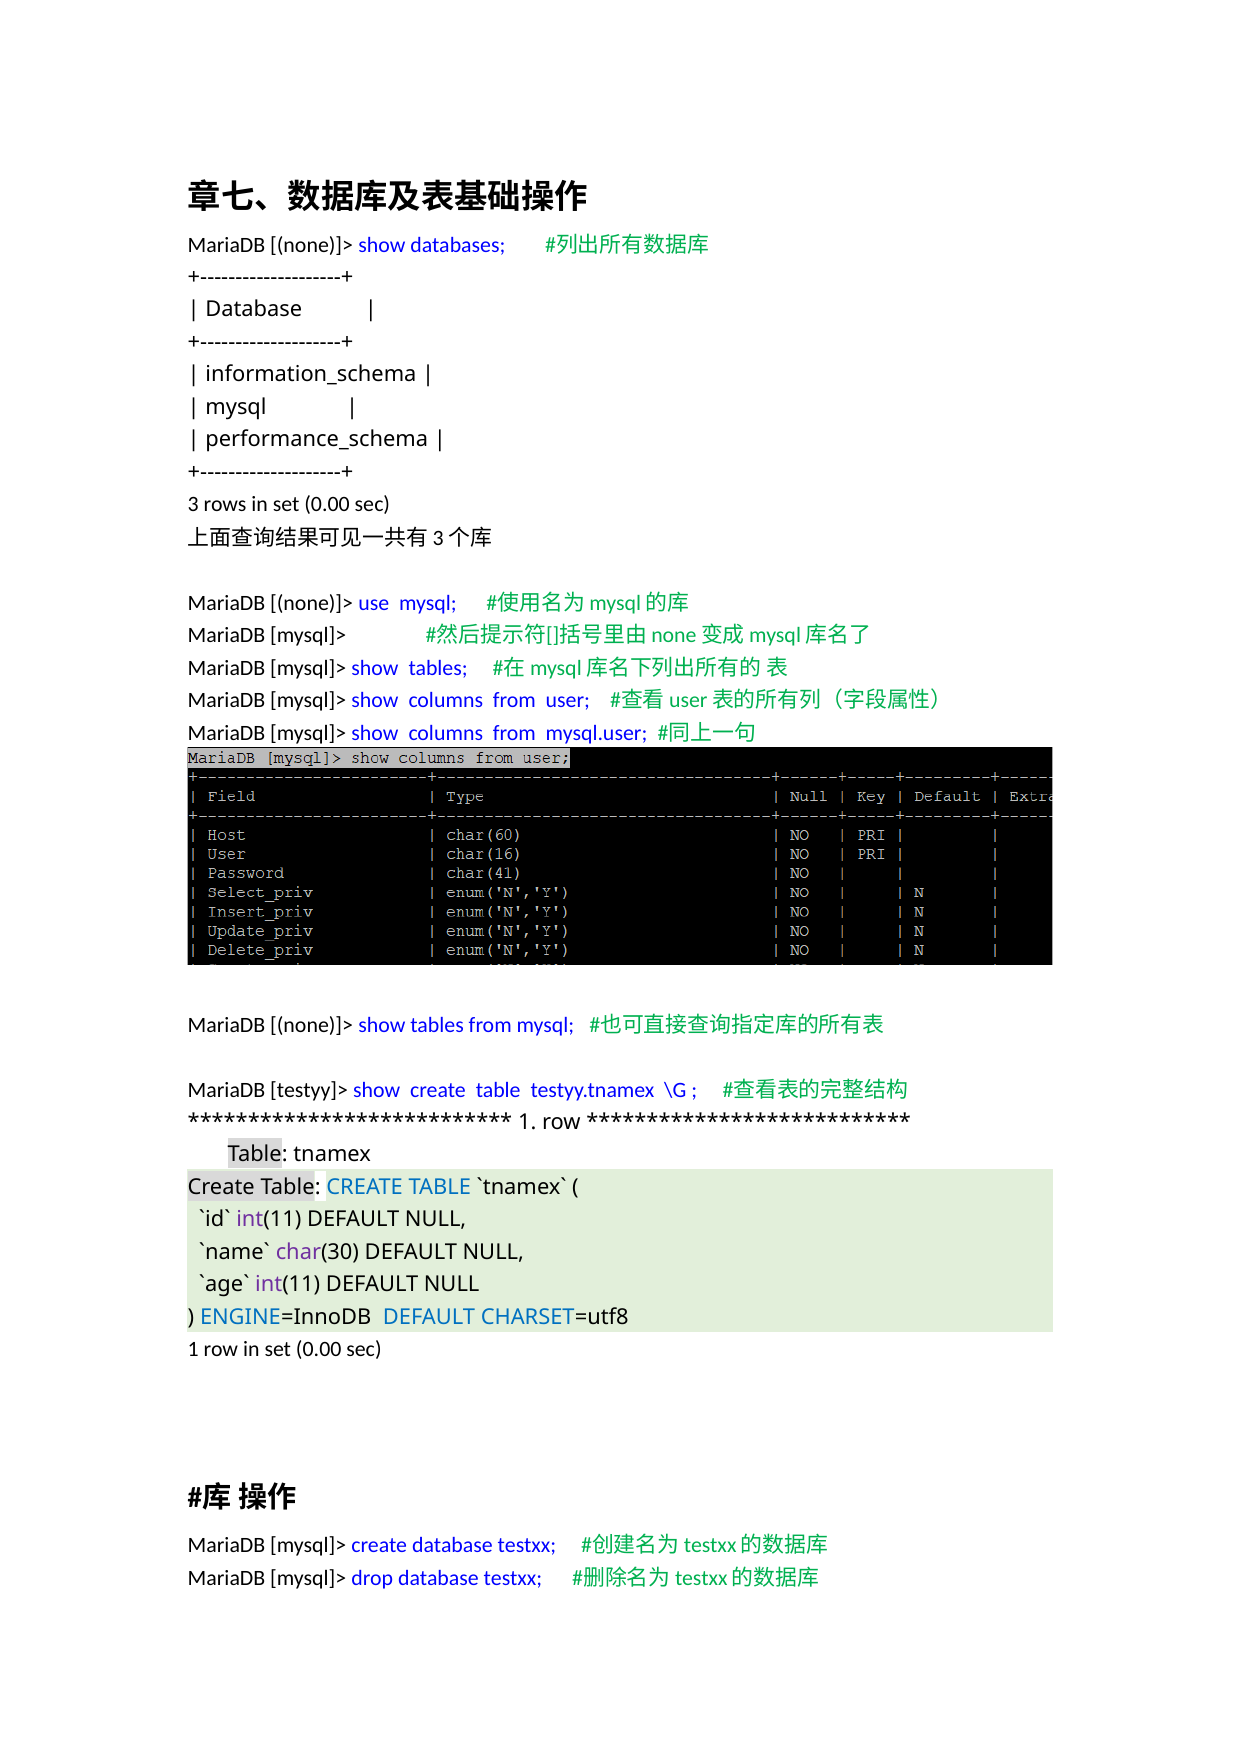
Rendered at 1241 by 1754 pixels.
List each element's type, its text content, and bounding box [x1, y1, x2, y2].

text #库 操作 [187, 1462, 1053, 1527]
text 章七、数据库及表基础操作 [187, 162, 1053, 227]
text MariaDB [mysql]> show columns from mysql.user; #同上一句 [187, 714, 1053, 747]
text MariaDB [(none)]> show databases; #列出所有数据库 [187, 227, 1053, 259]
text MariaDB [mysql]> #然后提示符[]括号里由none变成mysql库名了 [187, 617, 1053, 649]
text Table: tnamex [187, 1137, 1053, 1169]
text +--------------------+ [187, 454, 1053, 487]
text +--------------------+ [187, 259, 1053, 292]
text `name` char(30) DEFAULT NULL, [187, 1234, 1053, 1267]
text MariaDB [mysql]> show columns from user; #查看user表的所有列（字段属性） [187, 682, 1053, 714]
text MariaDB [(none)]> use mysql; #使用名为mysql的库 [187, 584, 1053, 617]
text `age` int(11) DEFAULT NULL [187, 1267, 1053, 1299]
text | information_schema | [187, 357, 1053, 389]
text *************************** 1. row *************************** [187, 1104, 1053, 1137]
text MariaDB [testyy]> show create table testyy.tnamex \G ; #查看表的完整结构 [187, 1072, 1053, 1104]
text 3 rows in set (0.00 sec) [187, 487, 1053, 519]
text `id` int(11) DEFAULT NULL, [187, 1202, 1053, 1234]
text +--------------------+ [187, 324, 1053, 357]
text MariaDB [(none)]> show tables from mysql; #也可直接查询指定库的所有表 [187, 1007, 1053, 1039]
text 1 row in set (0.00 sec) [187, 1332, 1053, 1364]
text | mysql | [187, 389, 1053, 422]
text | Database | [187, 292, 1053, 324]
picture [187, 747, 1053, 965]
text MariaDB [mysql]> drop database testxx; #删除名为testxx的数据库 [187, 1559, 1053, 1592]
text 上面查询结果可见一共有3个库 [187, 519, 1053, 552]
text MariaDB [mysql]> create database testxx; #创建名为testxx的数据库 [187, 1527, 1053, 1559]
text | performance_schema | [187, 422, 1053, 454]
text Create Table: CREATE TABLE `tnamex` ( [187, 1169, 1053, 1202]
text MariaDB [mysql]> show tables; #在mysql库名下列出所有的 表 [187, 649, 1053, 682]
text ) ENGINE=InnoDB DEFAULT CHARSET=utf8 [187, 1299, 1053, 1332]
